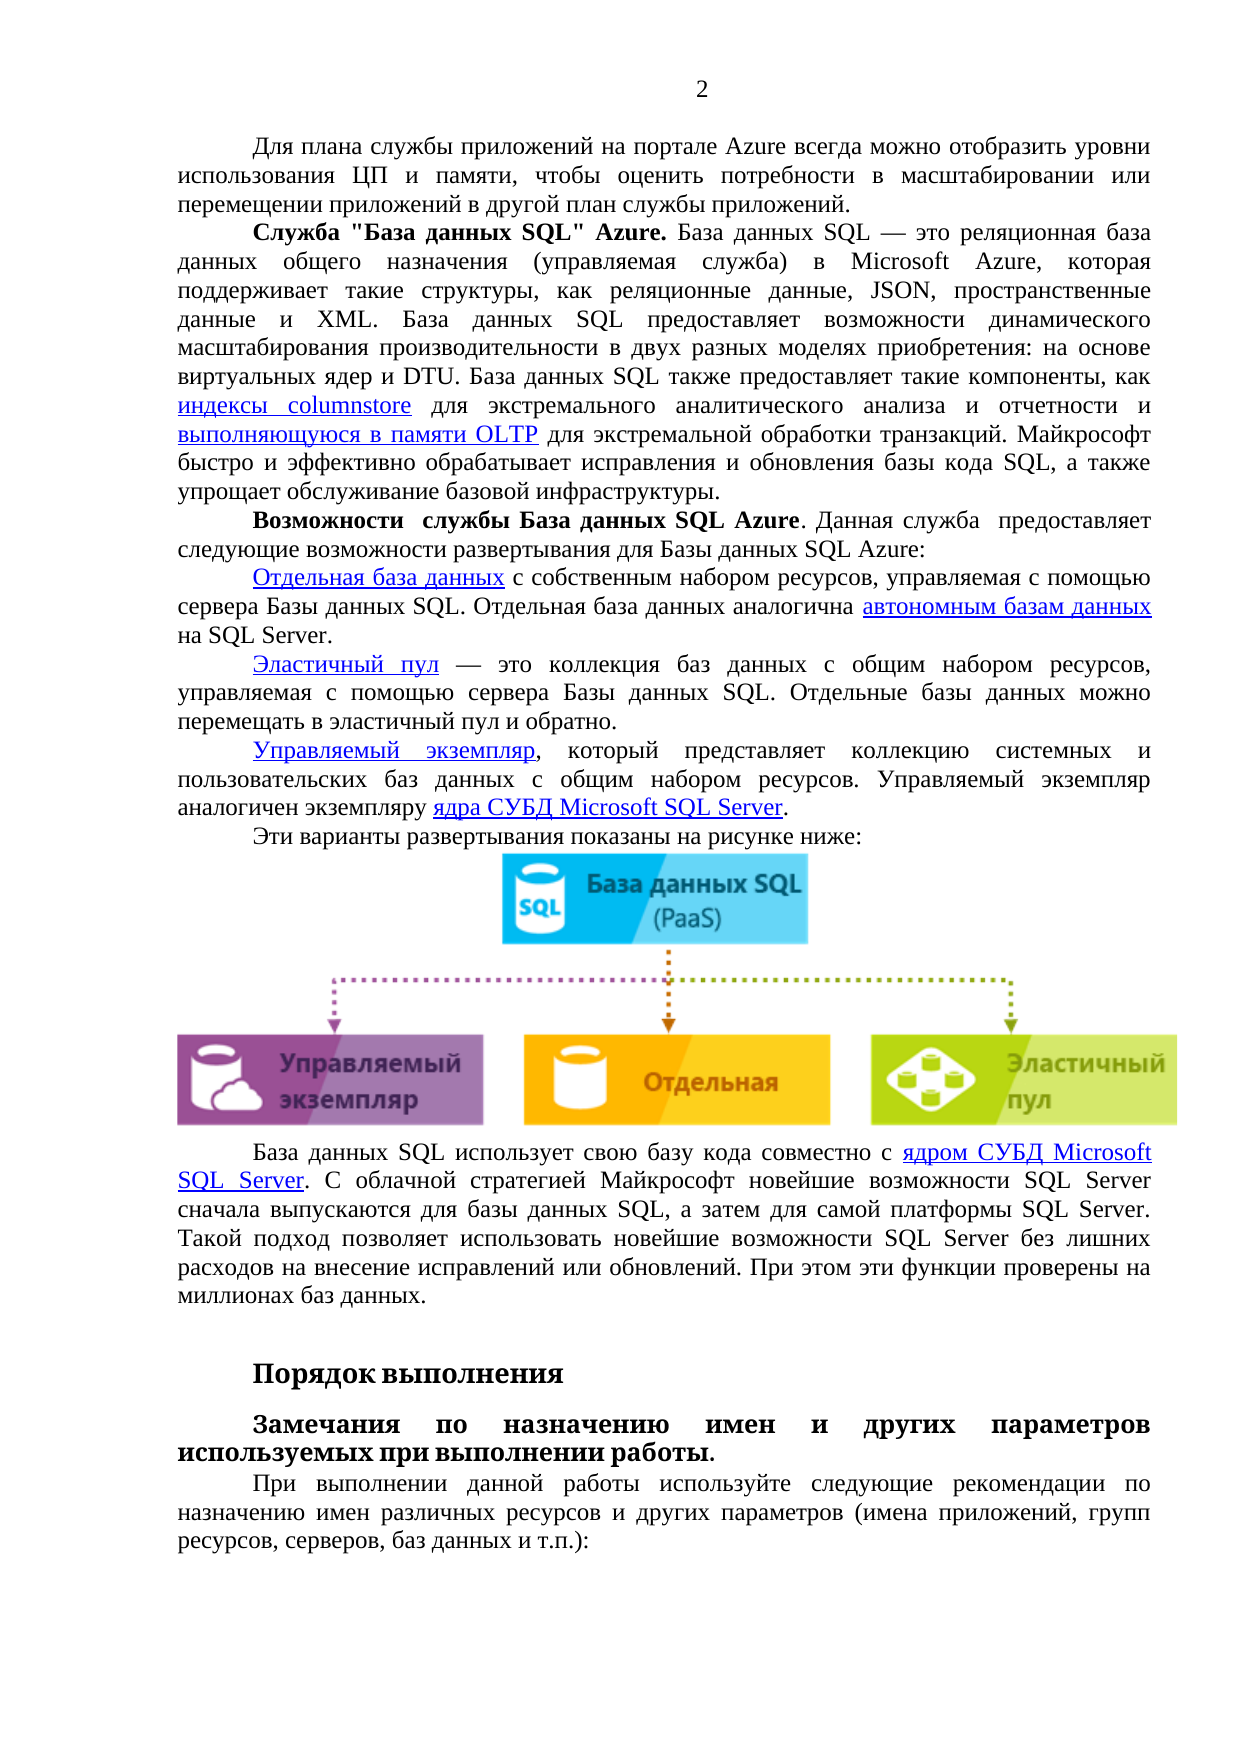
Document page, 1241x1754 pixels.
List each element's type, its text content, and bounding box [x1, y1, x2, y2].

text Управляемый экземпляр, который представляет коллекцию системных и пользовательских баз данных с общим набором ресурсов. Управляемый экземпляр аналогичен экземпляру ядра СУБД Microsoft SQL Server. [177, 735, 1152, 821]
text Эластичный пул — это коллекция баз данных с общим набором ресурсов, управляемая с помощью сервера Базы данных SQL. Отдельные базы данных можно перемещать в эластичный пул и обратно. [177, 649, 1152, 735]
picture [177, 850, 1178, 1137]
text Эти варианты развертывания показаны на рисунке ниже: [177, 821, 1152, 850]
text При выполнении данной работы используйте следующие рекомендации по назначению имен различных ресурсов и других параметров (имена приложений, групп ресурсов, серверов, баз данных и т.п.): [177, 1468, 1152, 1554]
text Служба "База данных SQL" Azure. База данных SQL — это реляционная база данных общего назначения (управляемая служба) в Microsoft Azure, которая поддерживает такие структуры, как реляционные данные, JSON, пространственные данные и XML. База данных SQL предоставляет возможности динамического масштабирования производительности в двух разных моделях приобретения: на основе виртуальных ядер и DTU. База данных SQL также предоставляет такие компоненты, как индексы columnstore для экстремального аналитического анализа и отчетности и выполняющуюся в памяти OLTP для экстремальной обработки транзакций. Майкрософт быстро и эффективно обрабатывает исправления и обновления базы кода SQL, а также упрощает обслуживание базовой инфраструктуры. [177, 217, 1152, 505]
subtitle Замечания по назначению имен и других параметров используемых при выполнении работы. [177, 1411, 1152, 1468]
text Возможности службы База данных SQL Azure. Данная служба предоставляет следующие возможности развертывания для Базы данных SQL Azure: [177, 505, 1152, 562]
text Отдельная база данных с собственным набором ресурсов, управляемая с помощью сервера Базы данных SQL. Отдельная база данных аналогична автономным базам данных на SQL Server. [177, 562, 1152, 649]
text Для плана службы приложений на портале Azure всегда можно отобразить уровни использования ЦП и памяти, чтобы оценить потребности в масштабировании или перемещении приложений в другой план службы приложений. [177, 131, 1152, 217]
text База данных SQL использует свою базу кода совместно с ядром СУБД Microsoft SQL Server. С облачной стратегией Майкрософт новейшие возможности SQL Server сначала выпускаются для базы данных SQL, а затем для самой платформы SQL Server. Такой подход позволяет использовать новейшие возможности SQL Server без лишних расходов на внесение исправлений или обновлений. При этом эти функции проверены на миллионах баз данных. [177, 1137, 1152, 1309]
subtitle Порядок выполнения [177, 1359, 1152, 1390]
